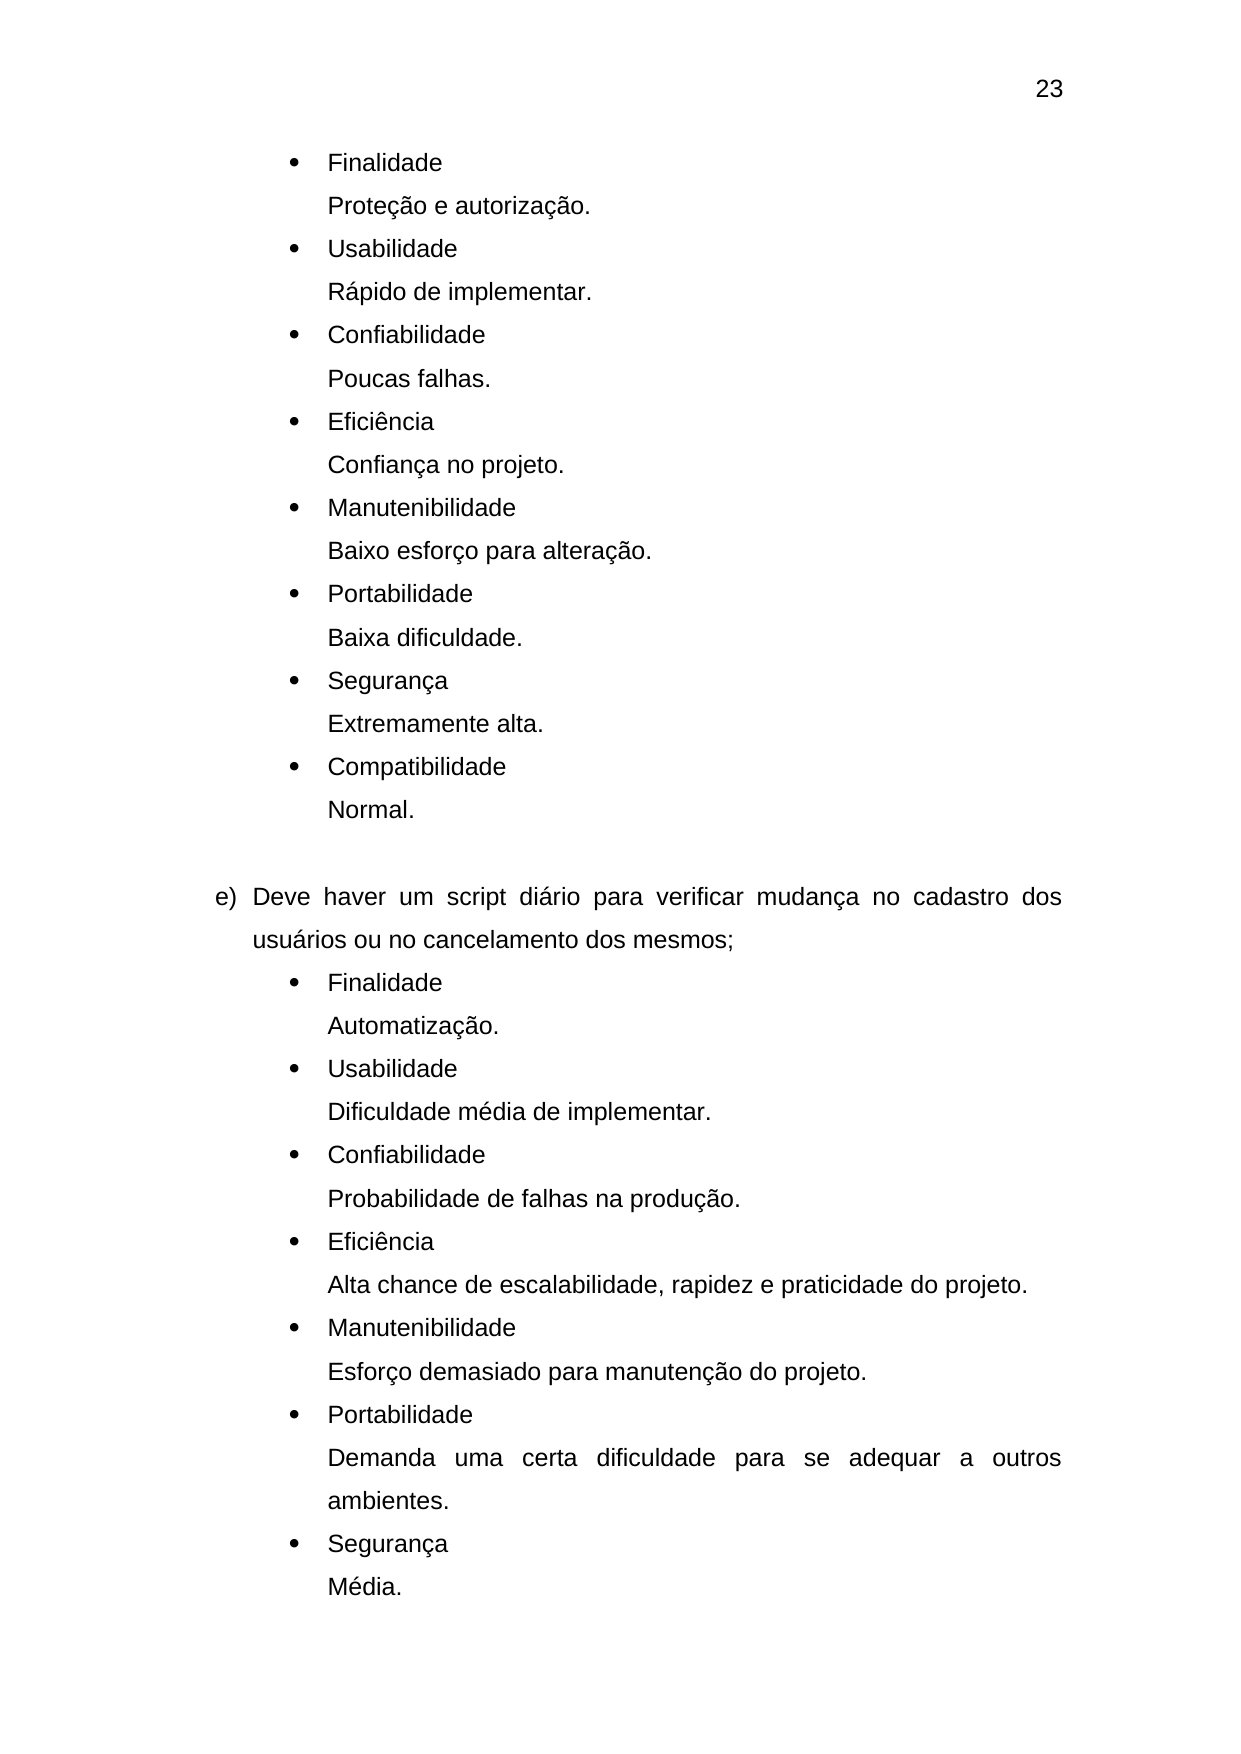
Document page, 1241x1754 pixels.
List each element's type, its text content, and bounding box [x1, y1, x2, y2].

list Eficiência [290, 407, 1063, 436]
list Confiança no projeto. [327, 450, 1063, 479]
list Baixo esforço para alteração. [327, 536, 1063, 565]
list Manutenibilidade [290, 493, 1063, 522]
list Segurança [290, 666, 1063, 694]
list Dificuldade média de implementar. [327, 1097, 1063, 1126]
list Alta chance de escalabilidade, rapidez e praticidade do projeto. [327, 1270, 1063, 1299]
list Portabilidade [290, 1399, 1063, 1428]
list Demanda uma certa dificuldade para se adequar a outros ambientes. [327, 1443, 1063, 1515]
list Segurança [290, 1529, 1063, 1558]
list Proteção e autorização. [327, 191, 1063, 219]
list Finalidade [290, 148, 1063, 176]
list Confiabilidade [290, 320, 1063, 349]
list Automatização. [327, 1011, 1063, 1040]
list Deve haver um script diário para verificar mudança no cadastro dos usuários ou no cancelamento dos mesmos; [215, 882, 1063, 953]
list Compatibilidade [290, 752, 1063, 781]
list Probabilidade de falhas na produção. [327, 1184, 1063, 1212]
list Baixa dificuldade. [327, 623, 1063, 651]
list Portabilidade [290, 579, 1063, 608]
list Poucas falhas. [327, 363, 1063, 392]
list Eficiência [290, 1227, 1063, 1256]
list Confiabilidade [290, 1141, 1063, 1169]
list Usabilidade [290, 234, 1063, 263]
list Extremamente alta. [327, 709, 1063, 738]
list Manutenibilidade [290, 1313, 1063, 1342]
list Esforço demasiado para manutenção do projeto. [327, 1356, 1063, 1385]
list Rápido de implementar. [327, 277, 1063, 306]
list Usabilidade [290, 1054, 1063, 1083]
list Finalidade [290, 968, 1063, 997]
list Normal. [327, 795, 1063, 824]
list Média. [327, 1572, 1063, 1601]
